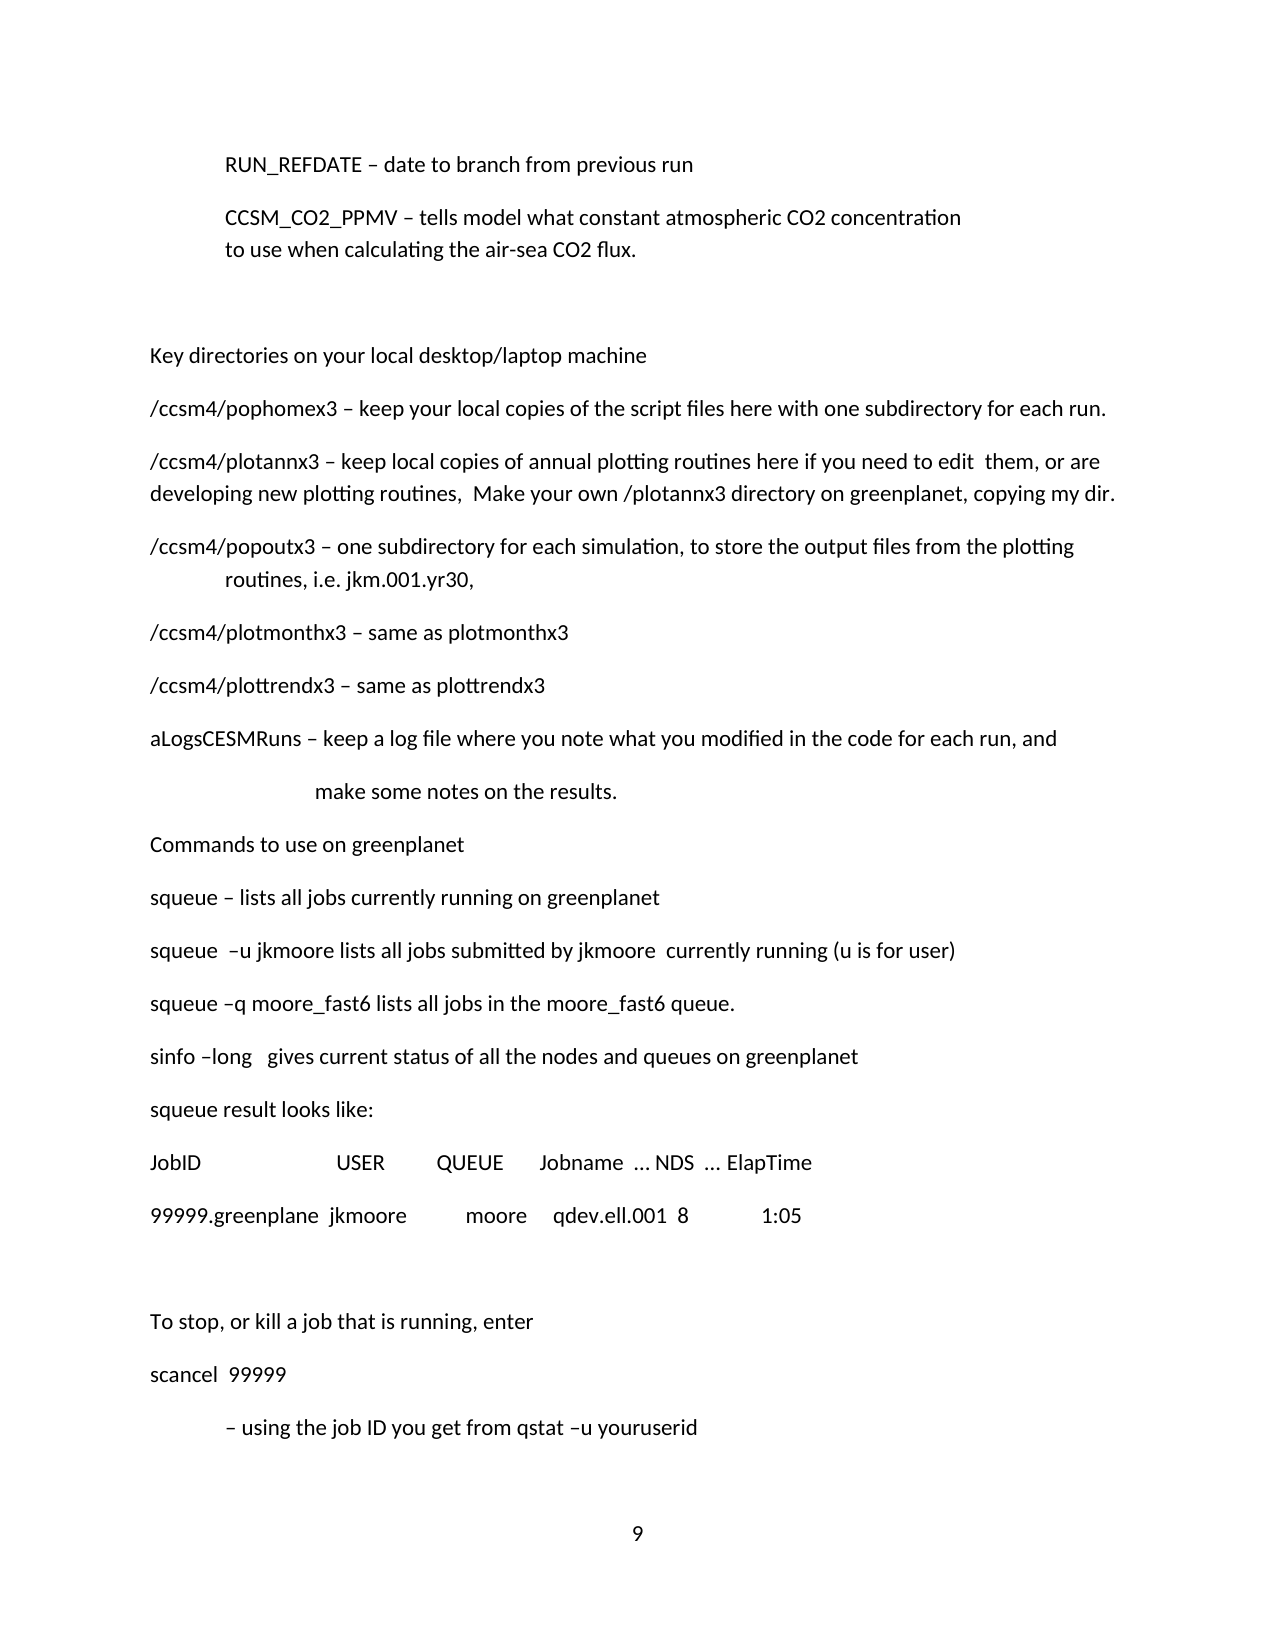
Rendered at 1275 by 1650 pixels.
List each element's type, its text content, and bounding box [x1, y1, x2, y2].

text 99999.greenplane jkmoore moore qdev.ell.001 8 1:05 [150, 1201, 1125, 1229]
text /ccsm4/popoutx3 – one subdirectory for each simulation, to store the output files from the plotting routines, i.e. jkm.001.yr30, [150, 532, 1125, 593]
text squeue result looks like: [150, 1095, 1125, 1123]
text Key directories on your local desktop/laptop machine [150, 341, 1125, 369]
text Commands to use on greenplanet [150, 830, 1125, 858]
text To stop, or kill a job that is running, enter [150, 1307, 1125, 1335]
text squeue –u jkmoore lists all jobs submitted by jkmoore currently running (u is for user) [150, 936, 1125, 964]
text /ccsm4/plotmonthx3 – same as plotmonthx3 [150, 618, 1125, 646]
text scancel 99999 [150, 1360, 1125, 1388]
text /ccsm4/plottrendx3 – same as plottrendx3 [150, 671, 1125, 699]
text – using the job ID you get from qstat –u youruserid [150, 1413, 1125, 1441]
text make some notes on the results. [150, 777, 1125, 805]
text /ccsm4/pophomex3 – keep your local copies of the script files here with one subdirectory for each run. [150, 394, 1125, 422]
text RUN_REFDATE – date to branch from previous run [150, 150, 1125, 178]
text aLogsCESMRuns – keep a log file where you note what you modified in the code for each run, and [150, 724, 1125, 752]
text sinfo –long gives current status of all the nodes and queues on greenplanet [150, 1042, 1125, 1070]
text /ccsm4/plotannx3 – keep local copies of annual plotting routines here if you need to edit them, or are developing new plotting routines, Make your own /plotannx3 directory on greenplanet, copying my dir. [150, 447, 1125, 507]
text squeue –q moore_fast6 lists all jobs in the moore_fast6 queue. [150, 989, 1125, 1017]
text JobID USER QUEUE Jobname … NDS … ElapTime [150, 1148, 1125, 1176]
text squeue – lists all jobs currently running on greenplanet [150, 883, 1125, 911]
text CCSM_CO2_PPMV – tells model what constant atmospheric CO2 concentration to use when calculating the air-sea CO2 flux. [150, 203, 1125, 263]
